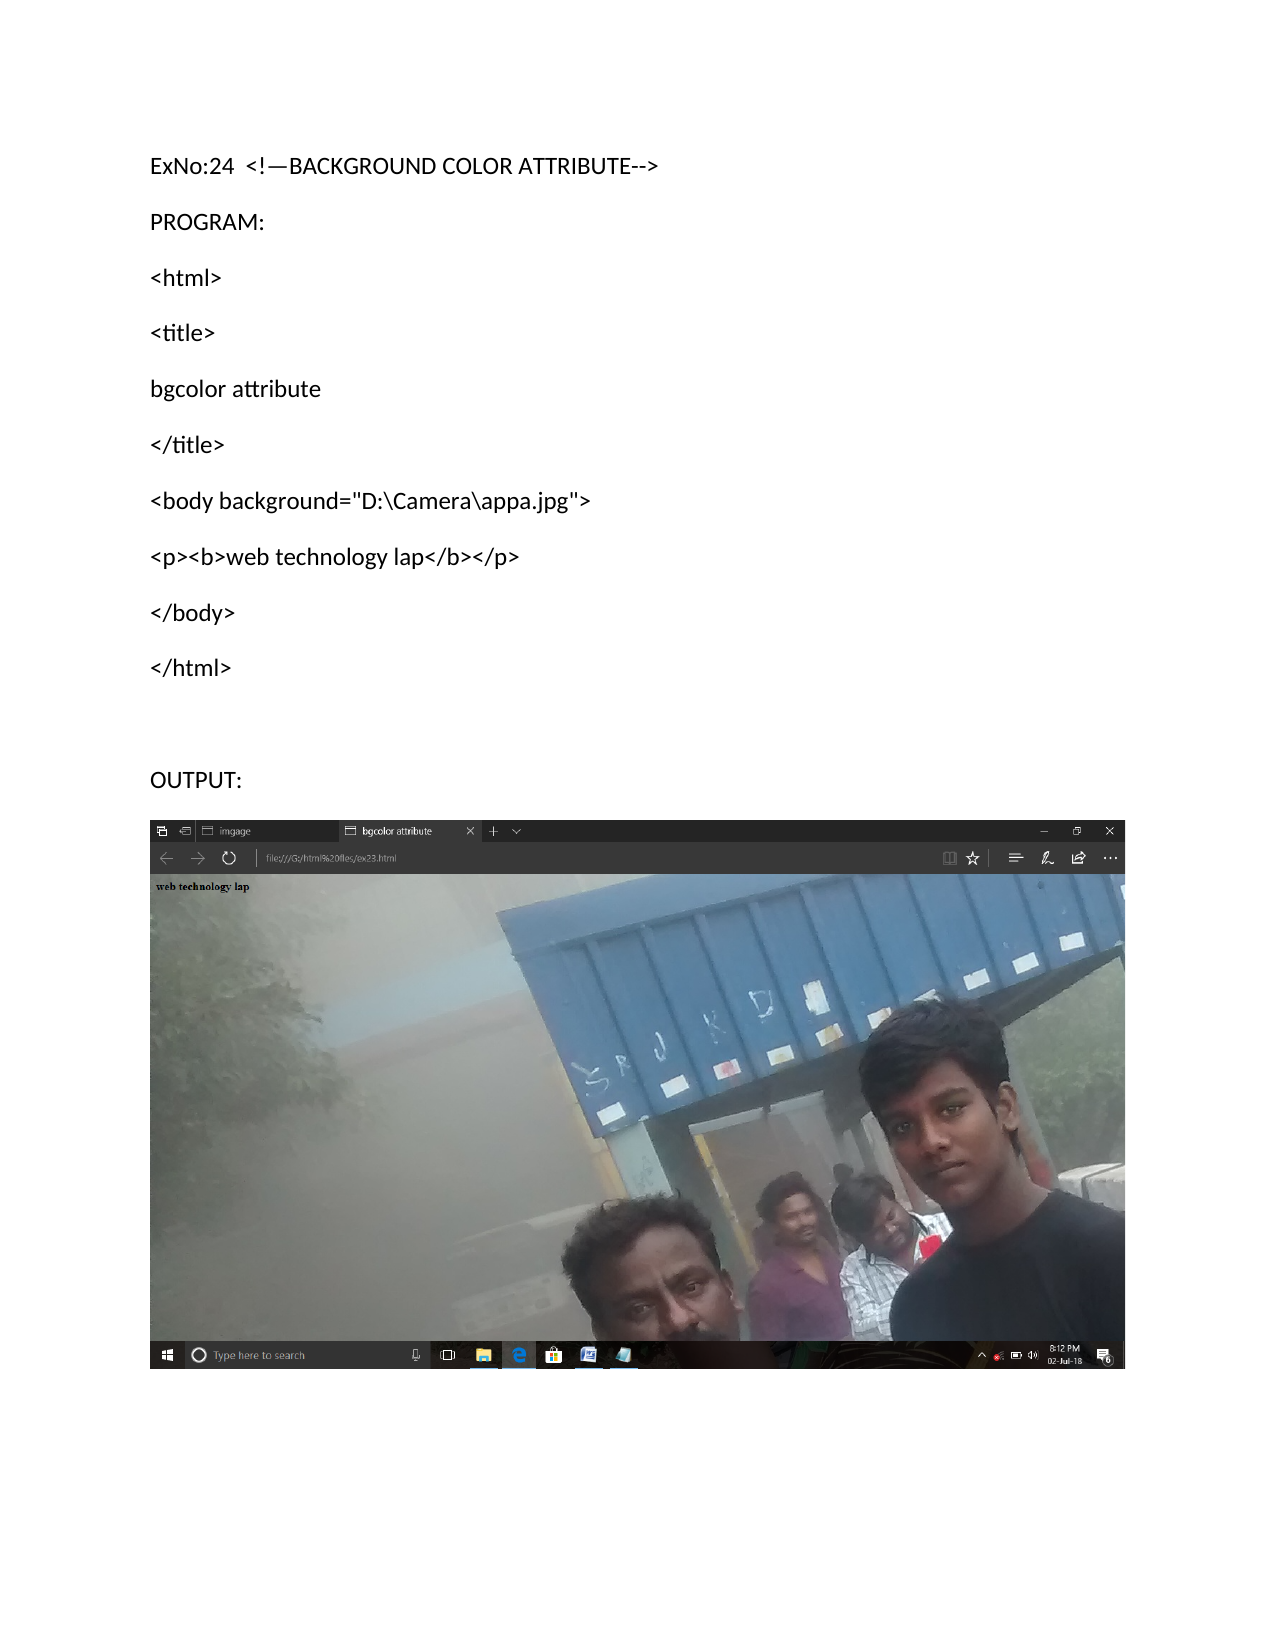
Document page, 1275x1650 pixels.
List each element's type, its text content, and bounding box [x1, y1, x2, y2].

text OUTPUT: [150, 764, 1125, 795]
text bgcolor attribute [150, 373, 1125, 404]
text <title> [150, 317, 1125, 348]
text ExNo:24 <!—BACKGROUND COLOR ATTRIBUTE--> [150, 150, 1125, 181]
text <p><b>web technology lap</b></p> [150, 541, 1125, 571]
picture [150, 820, 1125, 1369]
text </html> [150, 652, 1125, 683]
text <body background="D:\Camera\appa.jpg"> [150, 485, 1125, 516]
text </body> [150, 597, 1125, 627]
text </title> [150, 429, 1125, 460]
text <html> [150, 262, 1125, 292]
text PROGRAM: [150, 206, 1125, 236]
